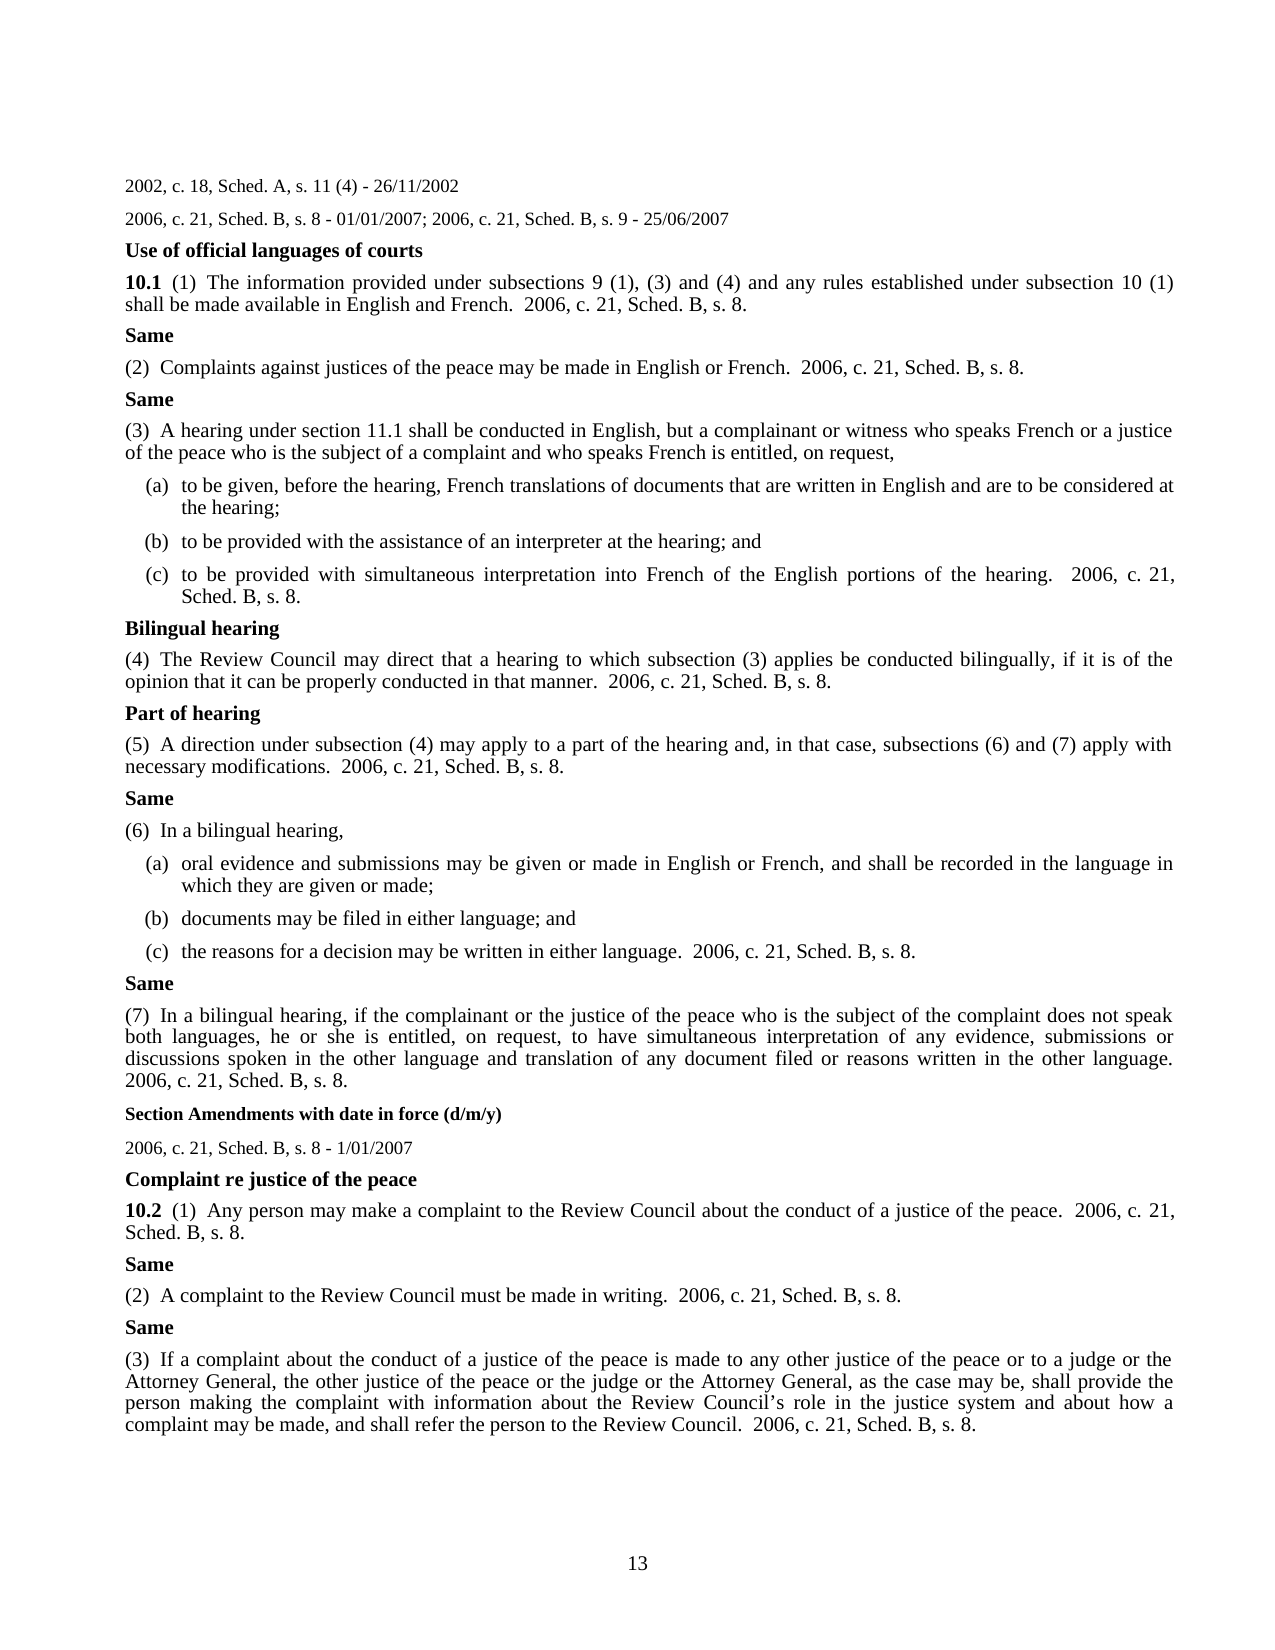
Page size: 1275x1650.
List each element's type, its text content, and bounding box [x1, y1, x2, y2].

text (4) The Review Council may direct that a hearing to which subsection (3) applies be conducted bilingually, if it is of the opinion that it can be properly conducted in that manner. 2006, c. 21, Sched. B, s. 8. [125, 649, 1175, 693]
text (2) A complaint to the Review Council must be made in writing. 2006, c. 21, Sched. B, s. 8. [125, 1285, 1175, 1307]
text Use of official languages of courts [125, 243, 1175, 261]
text Same [125, 976, 1175, 994]
text (a) to be given, before the hearing, French translations of documents that are written in English and are to be considered at the hearing; [125, 476, 1175, 519]
text Same [125, 391, 1175, 410]
text (5) A direction under subsection (4) may apply to a part of the hearing and, in that case, subsections (6) and (7) apply with necessary modifications. 2006, c. 21, Sched. B, s. 8. [125, 734, 1175, 778]
text Complaint re justice of the peace [125, 1171, 1175, 1190]
text Same [125, 790, 1175, 809]
text Section Amendments with date in force (d/m/y) [125, 1103, 1175, 1125]
text 10.1 (1) The information provided under subsections 9 (1), (3) and (4) and any rules established under subsection 10 (1) shall be made available in English and French. 2006, c. 21, Sched. B, s. 8. [125, 272, 1175, 315]
text 10.2 (1) Any person may make a complaint to the Review Council about the conduct of a justice of the peace. 2006, c. 21, Sched. B, s. 8. [125, 1200, 1175, 1244]
text (b) to be provided with the assistance of an interpreter at the hearing; and [125, 531, 1175, 552]
text Bilingual hearing [125, 620, 1175, 639]
text (2) Complaints against justices of the peace may be made in English or French. 2006, c. 21, Sched. B, s. 8. [125, 357, 1175, 379]
text (b) documents may be filed in either language; and [125, 908, 1175, 930]
text Same [125, 1320, 1175, 1338]
text (3) If a complaint about the conduct of a justice of the peace is made to any other justice of the peace or to a judge or the Attorney General, the other justice of the peace or the judge or the Attorney General, as the case may be, shall provide the person making the complaint with information about the Review Council’s role in the justice system and about how a complaint may be made, and shall refer the person to the Review Council. 2006, c. 21, Sched. B, s. 8. [125, 1349, 1175, 1436]
text (6) In a bilingual hearing, [125, 819, 1175, 841]
text (7) In a bilingual hearing, if the complainant or the justice of the peace who is the subject of the complaint does not speak both languages, he or she is entitled, on request, to have simultaneous interpretation of any evidence, submissions or discussions spoken in the other language and translation of any document filed or reasons written in the other language. 2006, c. 21, Sched. B, s. 8. [125, 1005, 1175, 1092]
text 2006, c. 21, Sched. B, s. 8 - 1/01/2007 [125, 1137, 1175, 1158]
text Same [125, 328, 1175, 347]
text 2002, c. 18, Sched. A, s. 11 (4) - 26/11/2002 [125, 175, 1175, 197]
text (3) A hearing under section 11.1 shall be conducted in English, but a complainant or witness who speaks French or a justice of the peace who is the subject of a complaint and who speaks French is entitled, on request, [125, 420, 1175, 464]
text Same [125, 1256, 1175, 1275]
text 2006, c. 21, Sched. B, s. 8 - 01/01/2007; 2006, c. 21, Sched. B, s. 9 - 25/06/2007 [125, 208, 1175, 230]
text Part of hearing [125, 705, 1175, 724]
text (c) the reasons for a decision may be written in either language. 2006, c. 21, Sched. B, s. 8. [125, 941, 1175, 963]
text (a) oral evidence and submissions may be given or made in English or French, and shall be recorded in the language in which they are given or made; [125, 853, 1175, 896]
text (c) to be provided with simultaneous interpretation into French of the English portions of the hearing. 2006, c. 21, Sched. B, s. 8. [125, 564, 1175, 607]
